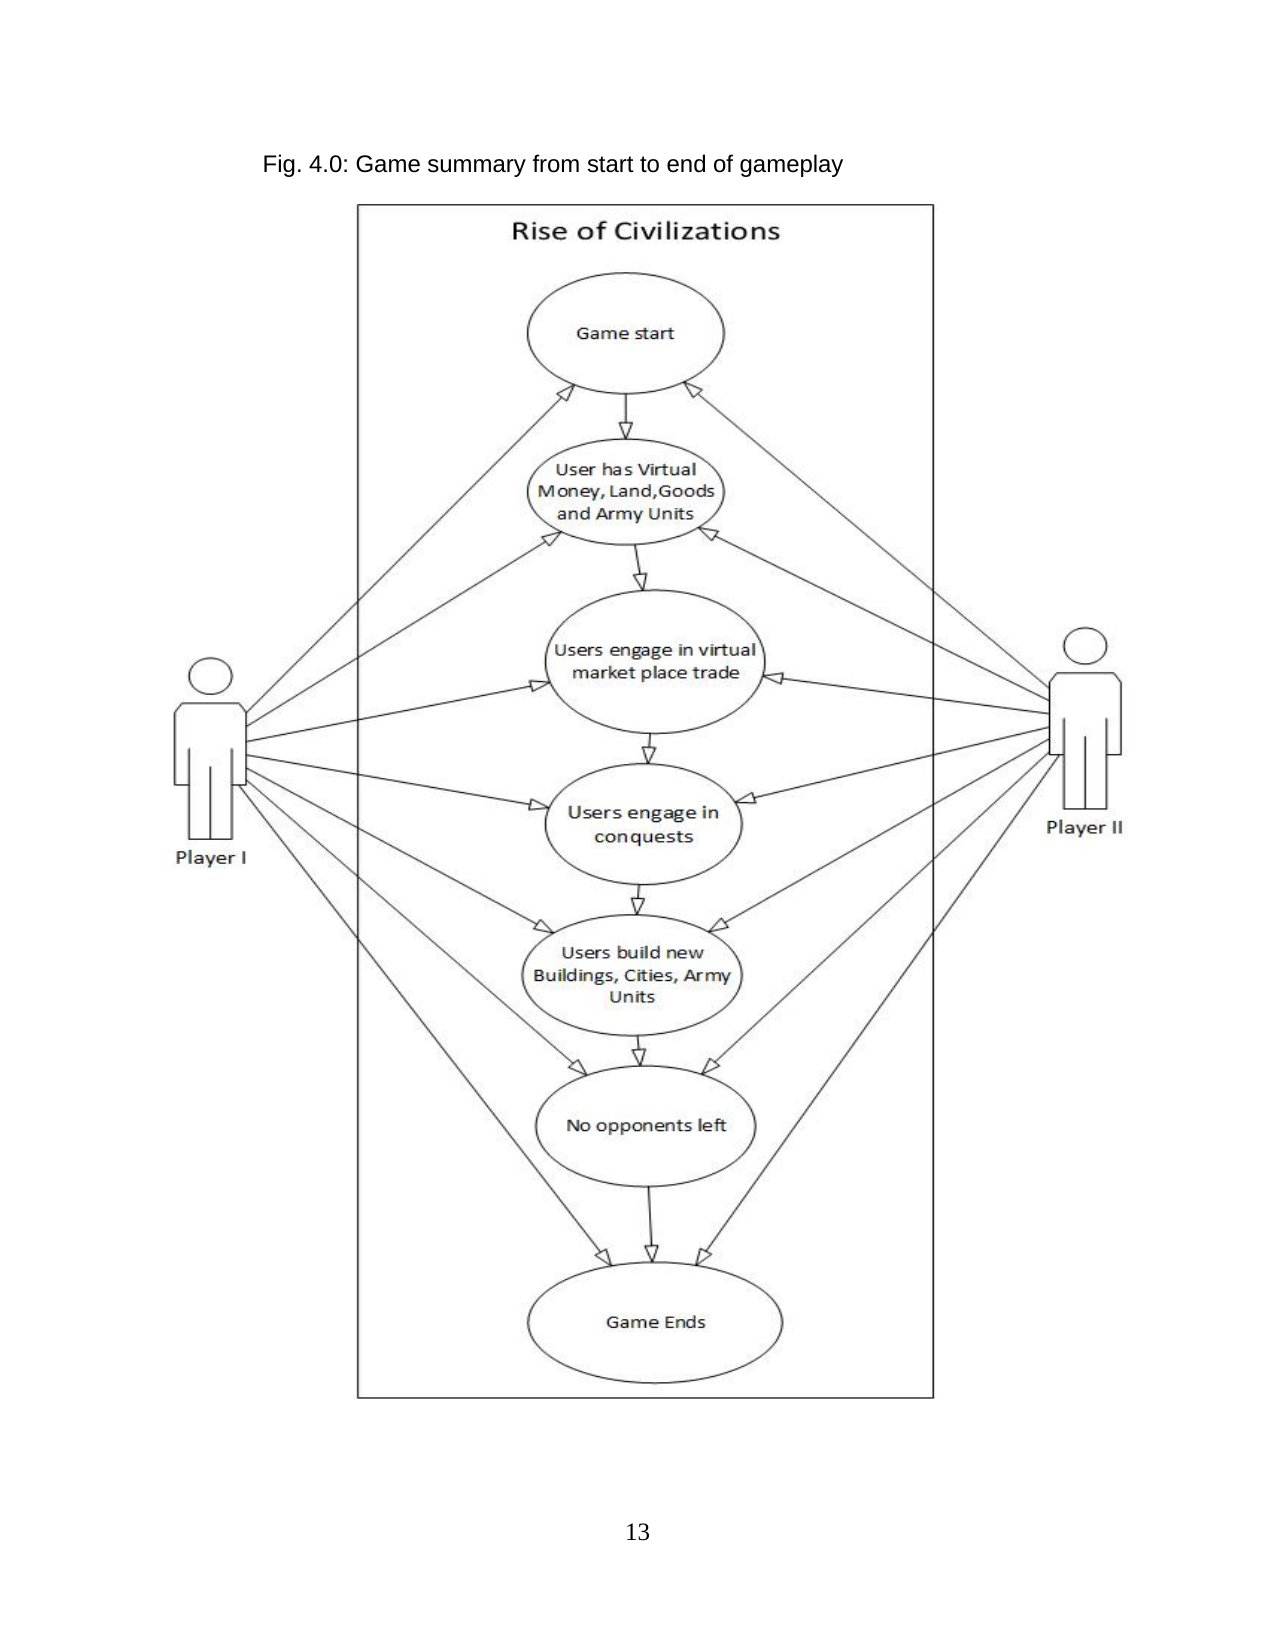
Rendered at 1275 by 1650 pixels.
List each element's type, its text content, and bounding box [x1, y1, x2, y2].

picture [162, 203, 1134, 1396]
text Fig. 4.0: Game summary from start to end of gameplay [262, 150, 1125, 178]
